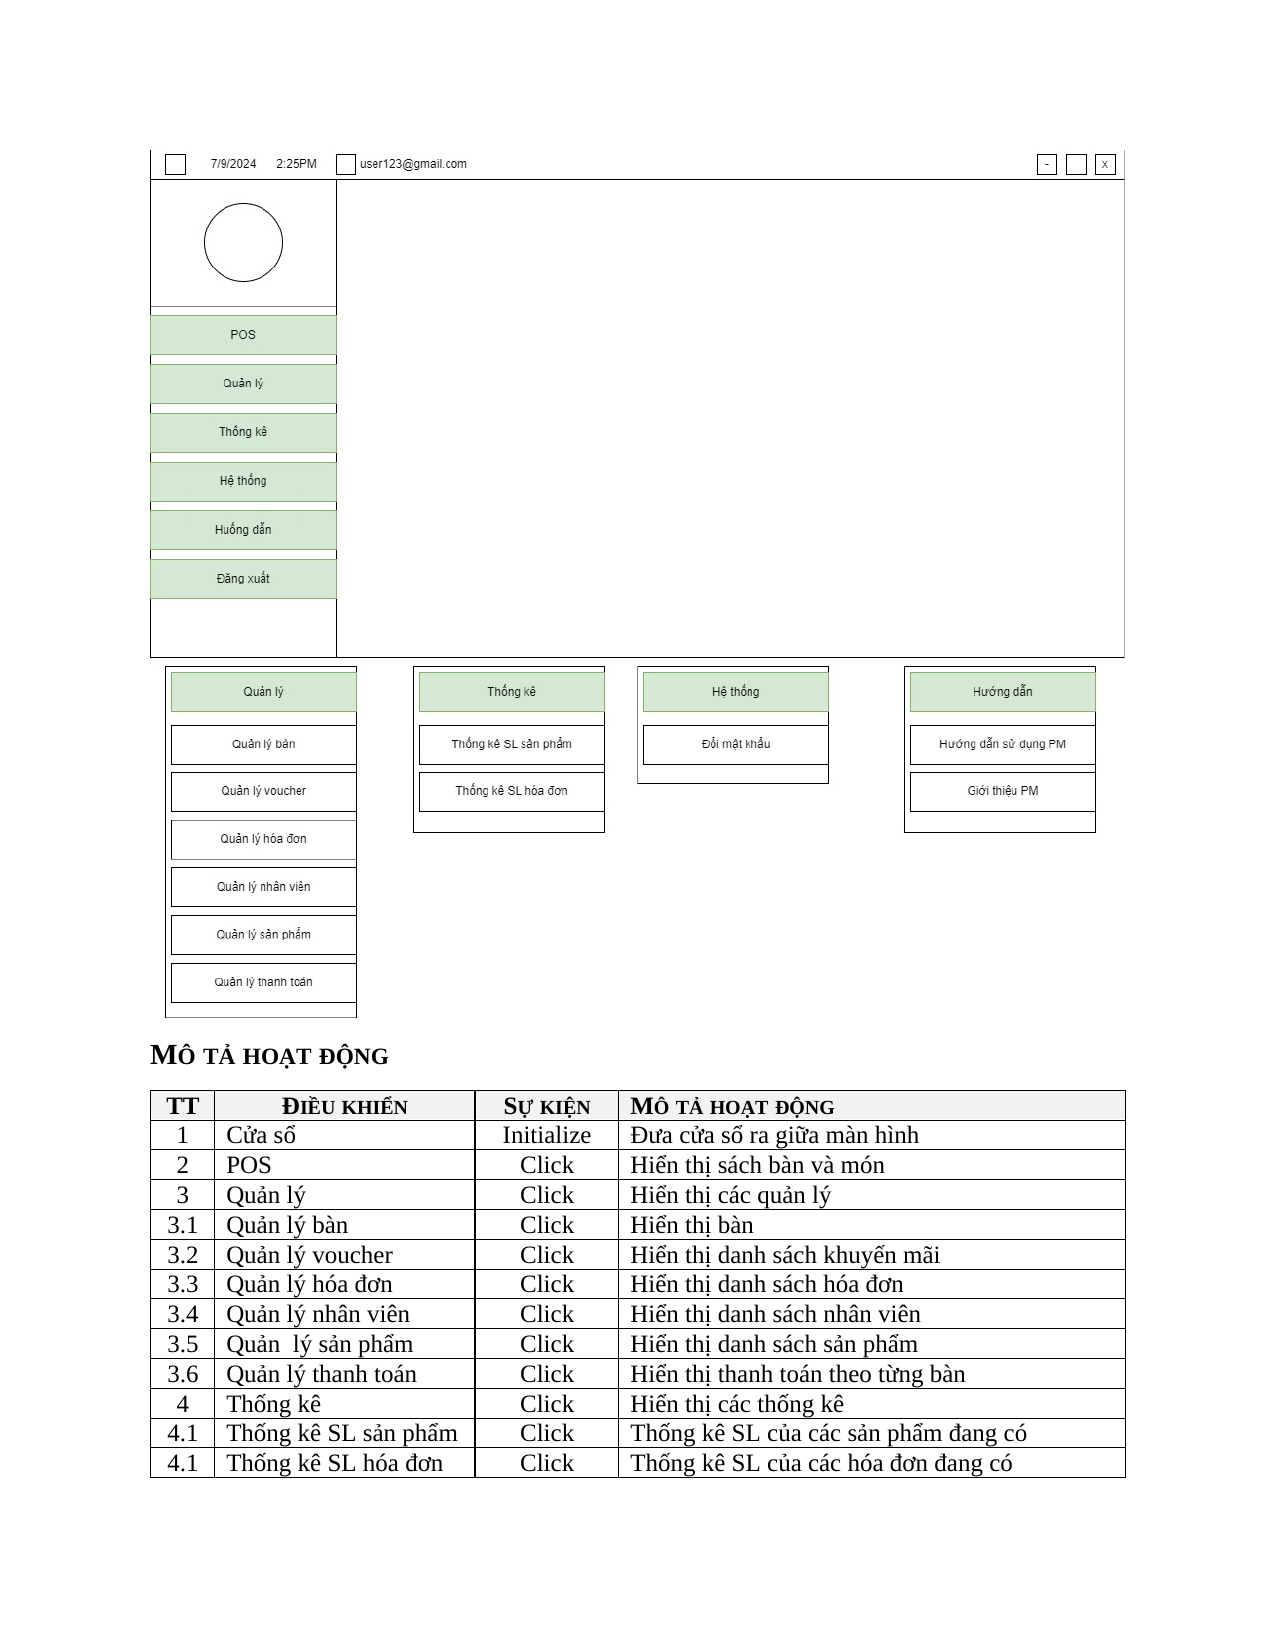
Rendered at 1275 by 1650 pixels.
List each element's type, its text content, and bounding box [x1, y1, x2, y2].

table_cell Quản lý voucher [215, 1240, 474, 1268]
table_cell Click [476, 1210, 618, 1239]
table_cell Quản lý nhân viên [215, 1299, 474, 1328]
table_cell 3.1 [151, 1210, 214, 1239]
table_cell 3 [151, 1180, 214, 1209]
table_cell Hiển thị danh sách nhân viên [619, 1299, 1125, 1328]
table_cell Click [476, 1389, 618, 1417]
table_cell Thống kê SL của các sản phẩm đang có [619, 1419, 1125, 1447]
table_cell 4.1 [151, 1448, 214, 1477]
table_cell 2 [151, 1150, 214, 1179]
table_cell Click [476, 1448, 618, 1477]
table_cell Hiển thị sách bàn và món [619, 1150, 1125, 1179]
table_cell Cửa sổ [215, 1121, 474, 1149]
table_cell Hiển thị danh sách khuyến mãi [619, 1240, 1125, 1268]
table_cell Quản lý [215, 1180, 474, 1209]
table_cell Thống kê SL hóa đơn [215, 1448, 474, 1477]
table_cell 1 [151, 1121, 214, 1149]
table_cell Click [476, 1299, 618, 1328]
table_header Mô tả hoạt động [619, 1091, 1125, 1119]
table_cell Hiển thị thanh toán theo từng bàn [619, 1359, 1125, 1388]
table_cell Click [476, 1240, 618, 1268]
table_cell Đưa cửa sổ ra giữa màn hình [619, 1121, 1125, 1149]
table_cell 3.3 [151, 1270, 214, 1298]
table_cell Quản lý bàn [215, 1210, 474, 1239]
table_header Điều khiển [215, 1091, 474, 1119]
table_cell Hiển thị các thống kê [619, 1389, 1125, 1417]
table_cell Hiển thị danh sách hóa đơn [619, 1270, 1125, 1298]
table_cell 3.6 [151, 1359, 214, 1388]
table_cell Thống kê SL sản phẩm [215, 1419, 474, 1447]
table_cell POS [215, 1150, 474, 1179]
table_cell Click [476, 1419, 618, 1447]
table_cell Quản lý hóa đơn [215, 1270, 474, 1298]
table_cell 3.5 [151, 1329, 214, 1358]
table_cell 3.2 [151, 1240, 214, 1268]
text Mô tả hoạt động [150, 1037, 1125, 1070]
table_cell Quản lý thanh toán [215, 1359, 474, 1388]
table_cell Click [476, 1150, 618, 1179]
table_header TT [151, 1091, 214, 1119]
table_cell 4.1 [151, 1419, 214, 1447]
table_cell Click [476, 1359, 618, 1388]
table_header Sự kiện [476, 1091, 618, 1119]
table_cell Thống kê [215, 1389, 474, 1417]
table_cell Hiển thị các quản lý [619, 1180, 1125, 1209]
table_cell 3.4 [151, 1299, 214, 1328]
table_cell Thống kê SL của các hóa đơn đang có [619, 1448, 1125, 1477]
table_cell Hiển thị danh sách sản phẩm [619, 1329, 1125, 1358]
table_cell Quản lý sản phẩm [215, 1329, 474, 1358]
picture [150, 150, 1125, 1018]
table_cell Click [476, 1180, 618, 1209]
table_cell Click [476, 1329, 618, 1358]
table_cell Click [476, 1270, 618, 1298]
table_cell 4 [151, 1389, 214, 1417]
table_cell Hiển thị bàn [619, 1210, 1125, 1239]
table_cell Initialize [476, 1121, 618, 1149]
